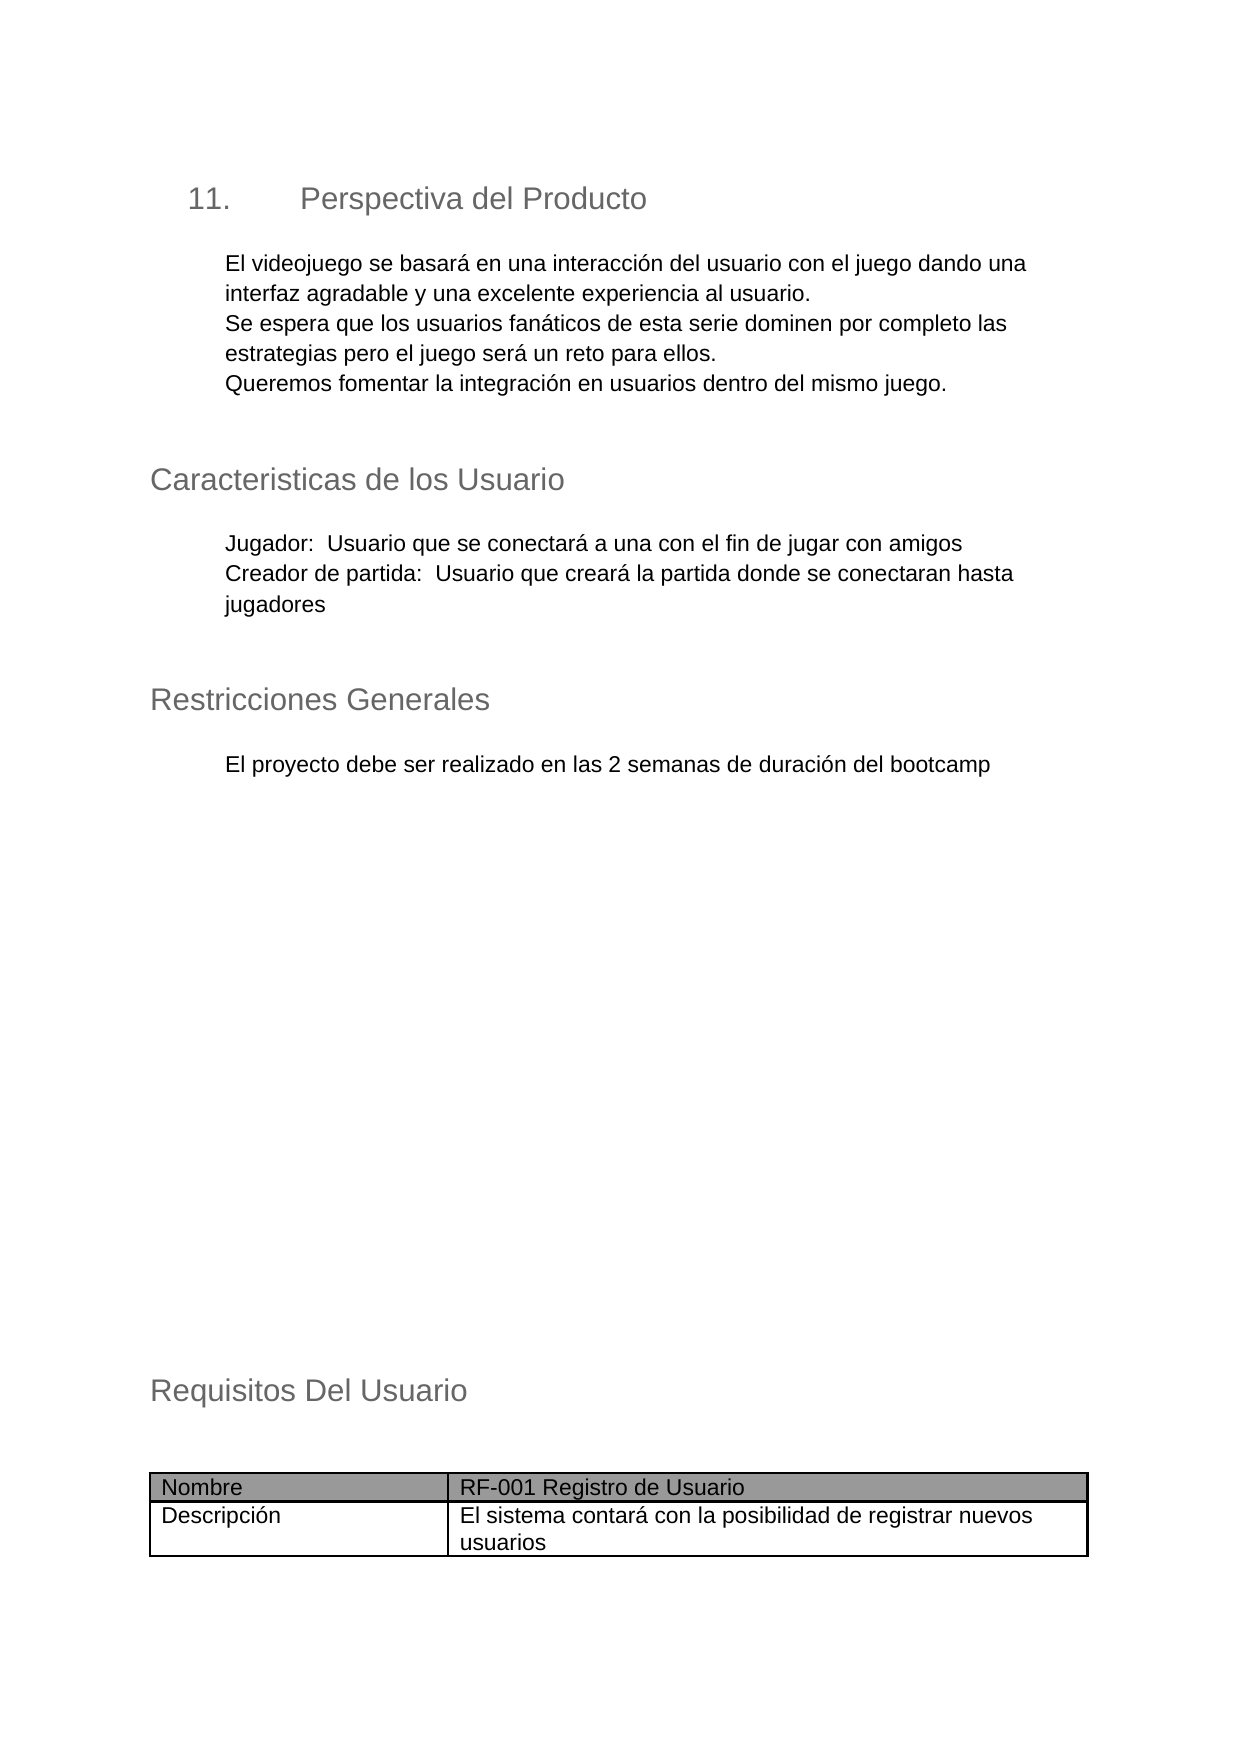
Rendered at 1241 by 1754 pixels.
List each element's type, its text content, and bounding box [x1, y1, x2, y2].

text Creador de partida: Usuario que creará la partida donde se conectaran hasta jugadores [225, 560, 1090, 617]
text Jugador: Usuario que se conectará a una con el fin de jugar con amigos [150, 530, 1090, 557]
text Queremos fomentar la integración en usuarios dentro del mismo juego. [150, 370, 1090, 397]
subtitle Restricciones Generales [150, 681, 1090, 717]
table_cell El sistema contará con la posibilidad de registrar nuevos usuarios [449, 1503, 1086, 1555]
text Se espera que los usuarios fanáticos de esta serie dominen por completo las estrategias pero el juego será un reto para ellos. [225, 310, 1090, 366]
subtitle Perspectiva del Producto [187, 180, 1090, 216]
table_header Nombre [151, 1474, 447, 1500]
table_cell Descripción [151, 1503, 447, 1555]
subtitle Requisitos Del Usuario [150, 1372, 1090, 1408]
table_header RF-001 Registro de Usuario [449, 1474, 1086, 1500]
text El proyecto debe ser realizado en las 2 semanas de duración del bootcamp [150, 751, 1090, 777]
text El videojuego se basará en una interacción del usuario con el juego dando una interfaz agradable y una excelente experiencia al usuario. [225, 249, 1090, 306]
subtitle Caracteristicas de los Usuario [150, 461, 1090, 497]
